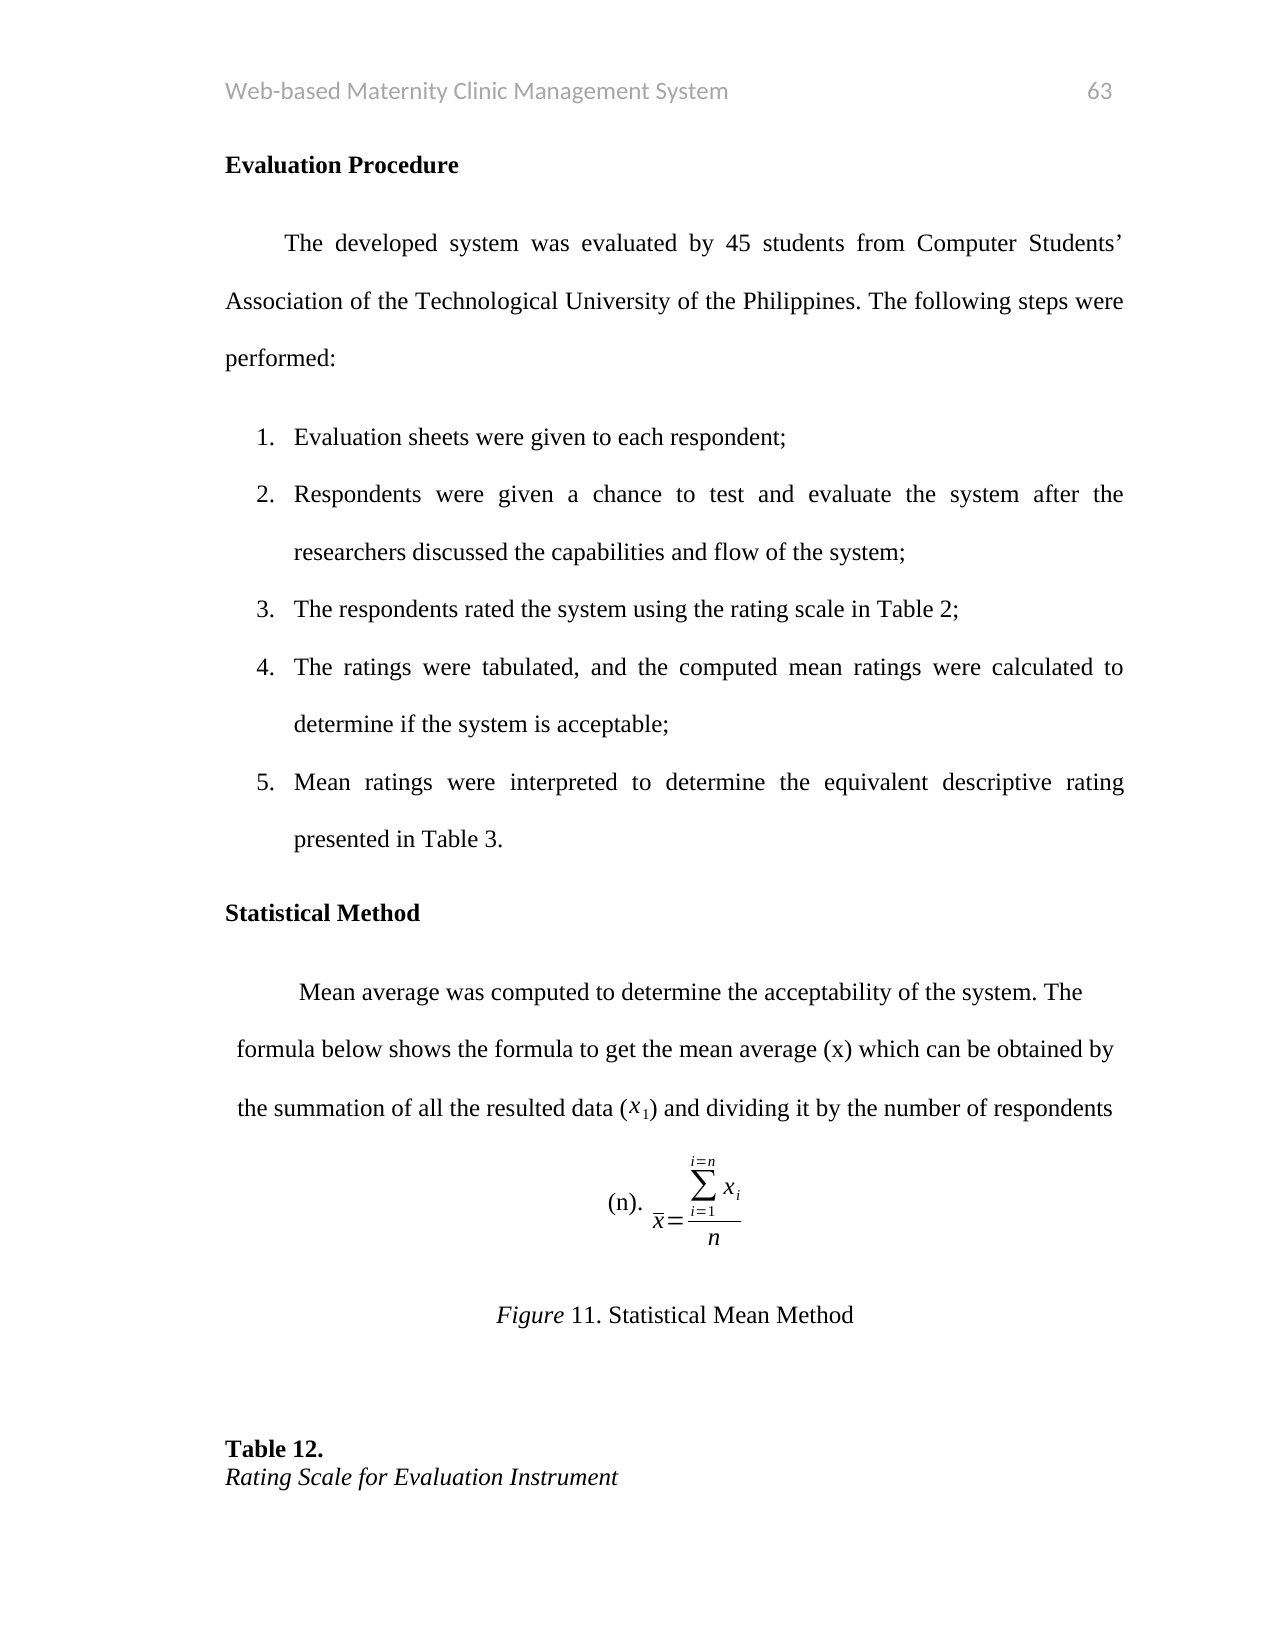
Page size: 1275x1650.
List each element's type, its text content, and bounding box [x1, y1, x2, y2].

text The developed system was evaluated by 45 students from Computer Students’ Association of the Technological University of the Philippines. The following steps were performed: [225, 228, 1125, 372]
list Mean ratings were interpreted to determine the equivalent descriptive rating presented in Table 3. [256, 767, 1125, 853]
list The ratings were tabulated, and the computed mean ratings were calculated to determine if the system is acceptable; [256, 652, 1125, 738]
list Evaluation sheets were given to each respondent; [256, 422, 1125, 450]
text Evaluation Procedure [225, 150, 1125, 179]
list The respondents rated the system using the rating scale in Table 2; [256, 594, 1125, 623]
text Table 12. Rating Scale for Evaluation Instrument [225, 1434, 1125, 1491]
text Mean average was computed to determine the acceptability of the system. The formula below shows the formula to get the mean average (x) which can be obtained by the summation of all the resulted data () and dividing it by the number of respondents (n). [225, 977, 1125, 1250]
text Figure 11. Statistical Mean Method [225, 1300, 1125, 1385]
text Statistical Method [225, 898, 1125, 927]
list Respondents were given a chance to test and evaluate the system after the researchers discussed the capabilities and flow of the system; [256, 479, 1125, 565]
